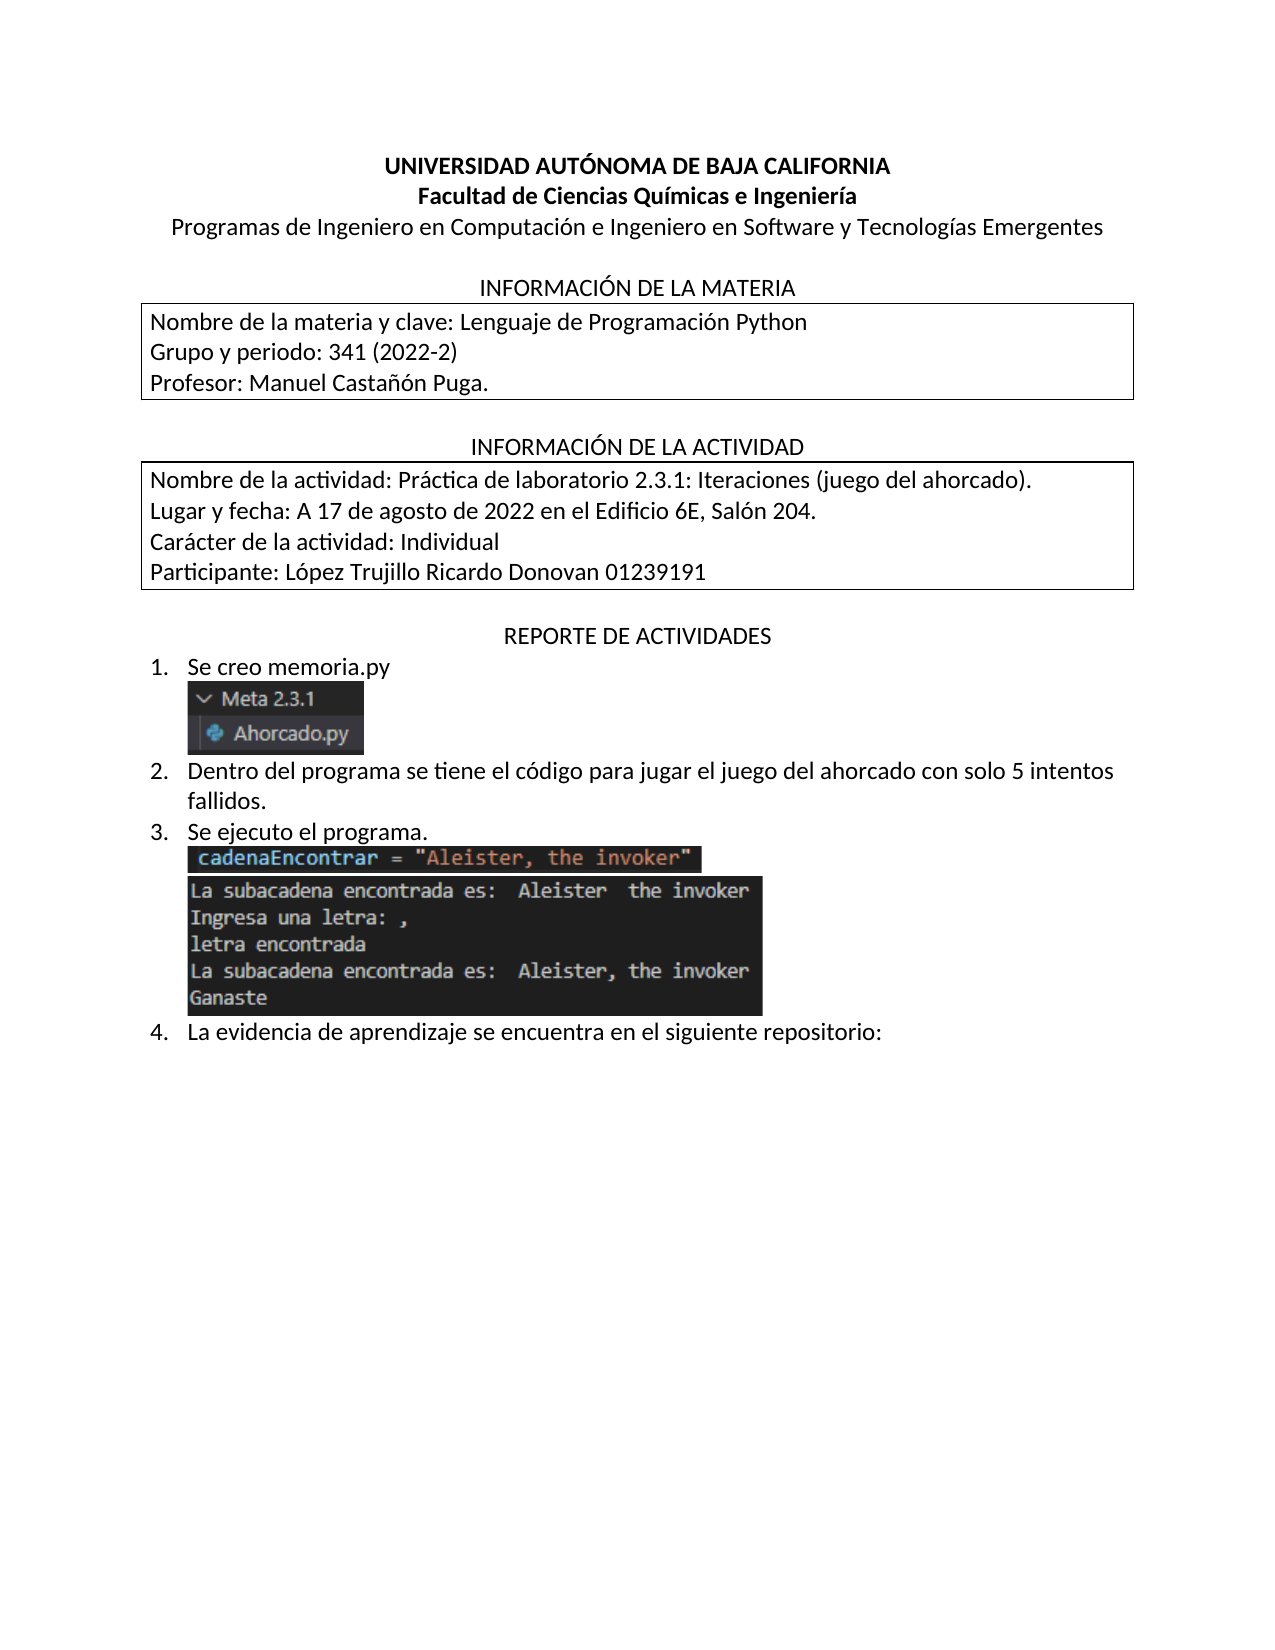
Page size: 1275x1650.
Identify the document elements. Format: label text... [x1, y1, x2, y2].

list Se creo memoria.py [150, 651, 1125, 755]
text Participante: López Trujillo Ricardo Donovan 01239191 [142, 553, 1133, 589]
text INFORMACIÓN DE LA ACTIVIDAD [150, 431, 1125, 461]
text Lugar y fecha: A 17 de agosto de 2022 en el Edificio 6E, Salón 204. [150, 495, 1125, 526]
text Facultad de Ciencias Químicas e Ingeniería [150, 181, 1125, 211]
text Nombre de la materia y clave: Lenguaje de Programación Python [142, 304, 1133, 336]
picture [187, 681, 364, 755]
text UNIVERSIDAD AUTÓNOMA DE BAJA CALIFORNIA [150, 150, 1125, 181]
text Carácter de la actividad: Individual [150, 526, 1125, 553]
list Dentro del programa se tiene el código para jugar el juego del ahorcado con solo 5 intentos fallidos. [150, 755, 1125, 816]
list Se ejecuto el programa. [150, 816, 1125, 846]
text REPORTE DE ACTIVIDADES [150, 620, 1125, 651]
text Programas de Ingeniero en Computación e Ingeniero en Software y Tecnologías Emergentes [150, 211, 1125, 242]
text Nombre de la actividad: Práctica de laboratorio 2.3.1: Iteraciones (juego del ahorcado). [142, 463, 1133, 495]
picture [187, 846, 702, 873]
text INFORMACIÓN DE LA MATERIA [150, 272, 1125, 303]
picture [187, 876, 763, 1016]
text Profesor: Manuel Castañón Puga. [142, 364, 1133, 399]
text Grupo y periodo: 341 (2022-2) [150, 336, 1125, 364]
list La evidencia de aprendizaje se encuentra en el siguiente repositorio: [150, 1016, 1125, 1046]
